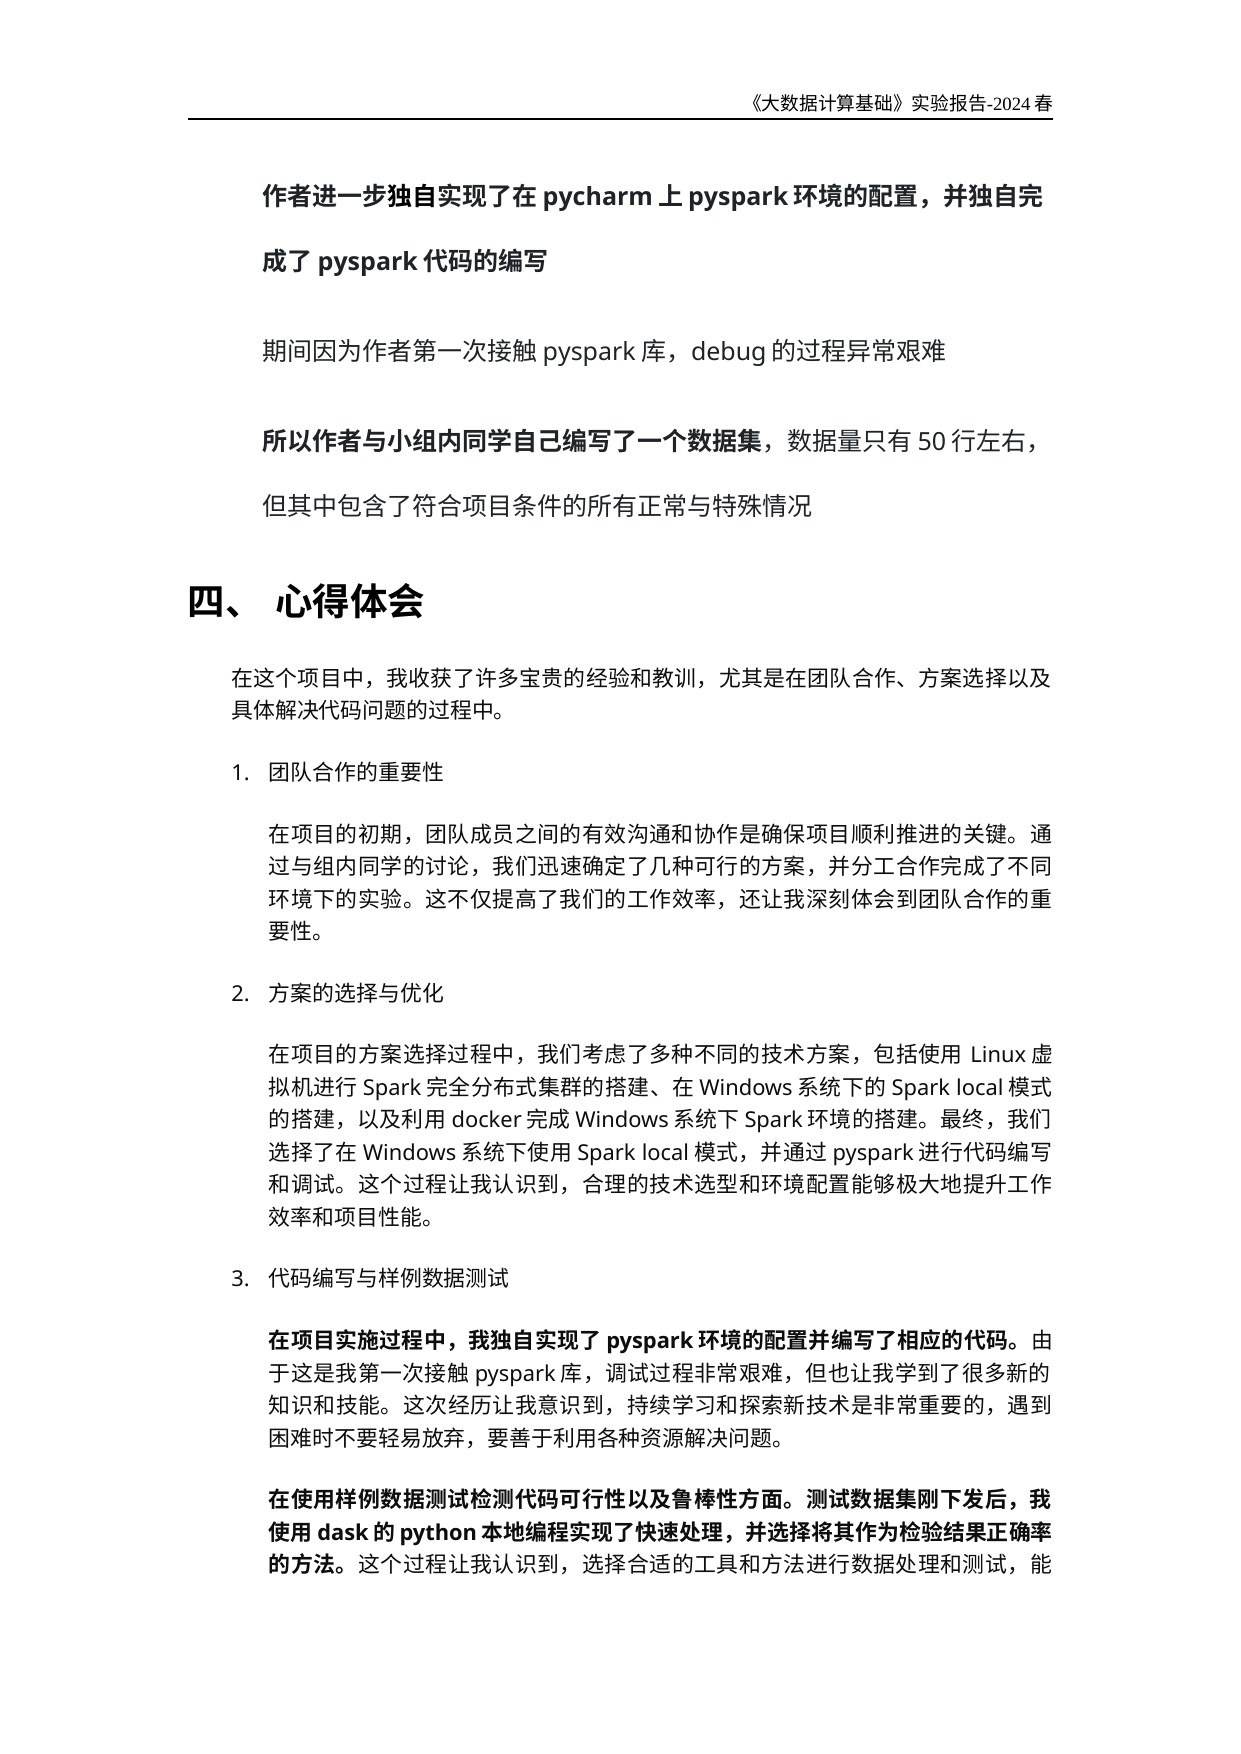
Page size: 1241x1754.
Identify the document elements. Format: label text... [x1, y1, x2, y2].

text 所以作者与小组内同学自己编写了一个数据集，数据量只有50行左右，但其中包含了符合项目条件的所有正常与特殊情况 [262, 407, 1053, 537]
text 在这个项目中，我收获了许多宝贵的经验和教训，尤其是在团队合作、方案选择以及具体解决代码问题的过程中。 [231, 692, 1053, 725]
text 在项目的方案选择过程中，我们考虑了多种不同的技术方案，包括使用Linux虚拟机进行Spark完全分布式集群的搭建、在Windows系统下的Spark local模式的搭建，以及利用docker完成Windows系统下Spark环境的搭建。最终，我们选择了在Windows系统下使用Spark local模式，并通过pyspark进行代码编写和调试。这个过程让我认识到，合理的技术选型和环境配置能够极大地提升工作效率和项目性能。 [269, 1199, 1053, 1232]
text 期间因为作者第一次接触pyspark库，debug的过程异常艰难 [262, 317, 1053, 382]
text 作者进一步独自实现了在pycharm上pyspark环境的配置，并独自完成了pyspark代码的编写 [262, 162, 1053, 292]
list 心得体会 [187, 566, 1053, 631]
list 方案的选择与优化 [231, 975, 1053, 1008]
list 代码编写与样例数据测试 [231, 1261, 1053, 1294]
text 在项目实施过程中，我独自实现了pyspark环境的配置并编写了相应的代码。由于这是我第一次接触pyspark库，调试过程非常艰难，但也让我学到了很多新的知识和技能。这次经历让我意识到，持续学习和探索新技术是非常重要的，遇到困难时不要轻易放弃，要善于利用各种资源解决问题。 [269, 1420, 1053, 1453]
text 在项目实施过程中，我独自实现了pyspark环境的配置并编写了相应的代码。由于这是我第一次接触pyspark库，调试过程非常艰难，但也让我学到了很多新的知识和技能。这次经历让我意识到，持续学习和探索新技术是非常重要的，遇到困难时不要轻易放弃，要善于利用各种资源解决问题。 [269, 1323, 1053, 1388]
text 在项目的初期，团队成员之间的有效沟通和协作是确保项目顺利推进的关键。通过与组内同学的讨论，我们迅速确定了几种可行的方案，并分工合作完成了不同环境下的实验。这不仅提高了我们的工作效率，还让我深刻体会到团队合作的重要性。 [269, 913, 1053, 946]
text 在项目的方案选择过程中，我们考虑了多种不同的技术方案，包括使用Linux虚拟机进行Spark完全分布式集群的搭建、在Windows系统下的Spark local模式的搭建，以及利用docker完成Windows系统下Spark环境的搭建。最终，我们选择了在Windows系统下使用Spark local模式，并通过pyspark进行代码编写和调试。这个过程让我认识到，合理的技术选型和环境配置能够极大地提升工作效率和项目性能。 [269, 1069, 1053, 1168]
list 团队合作的重要性 [231, 754, 1053, 787]
